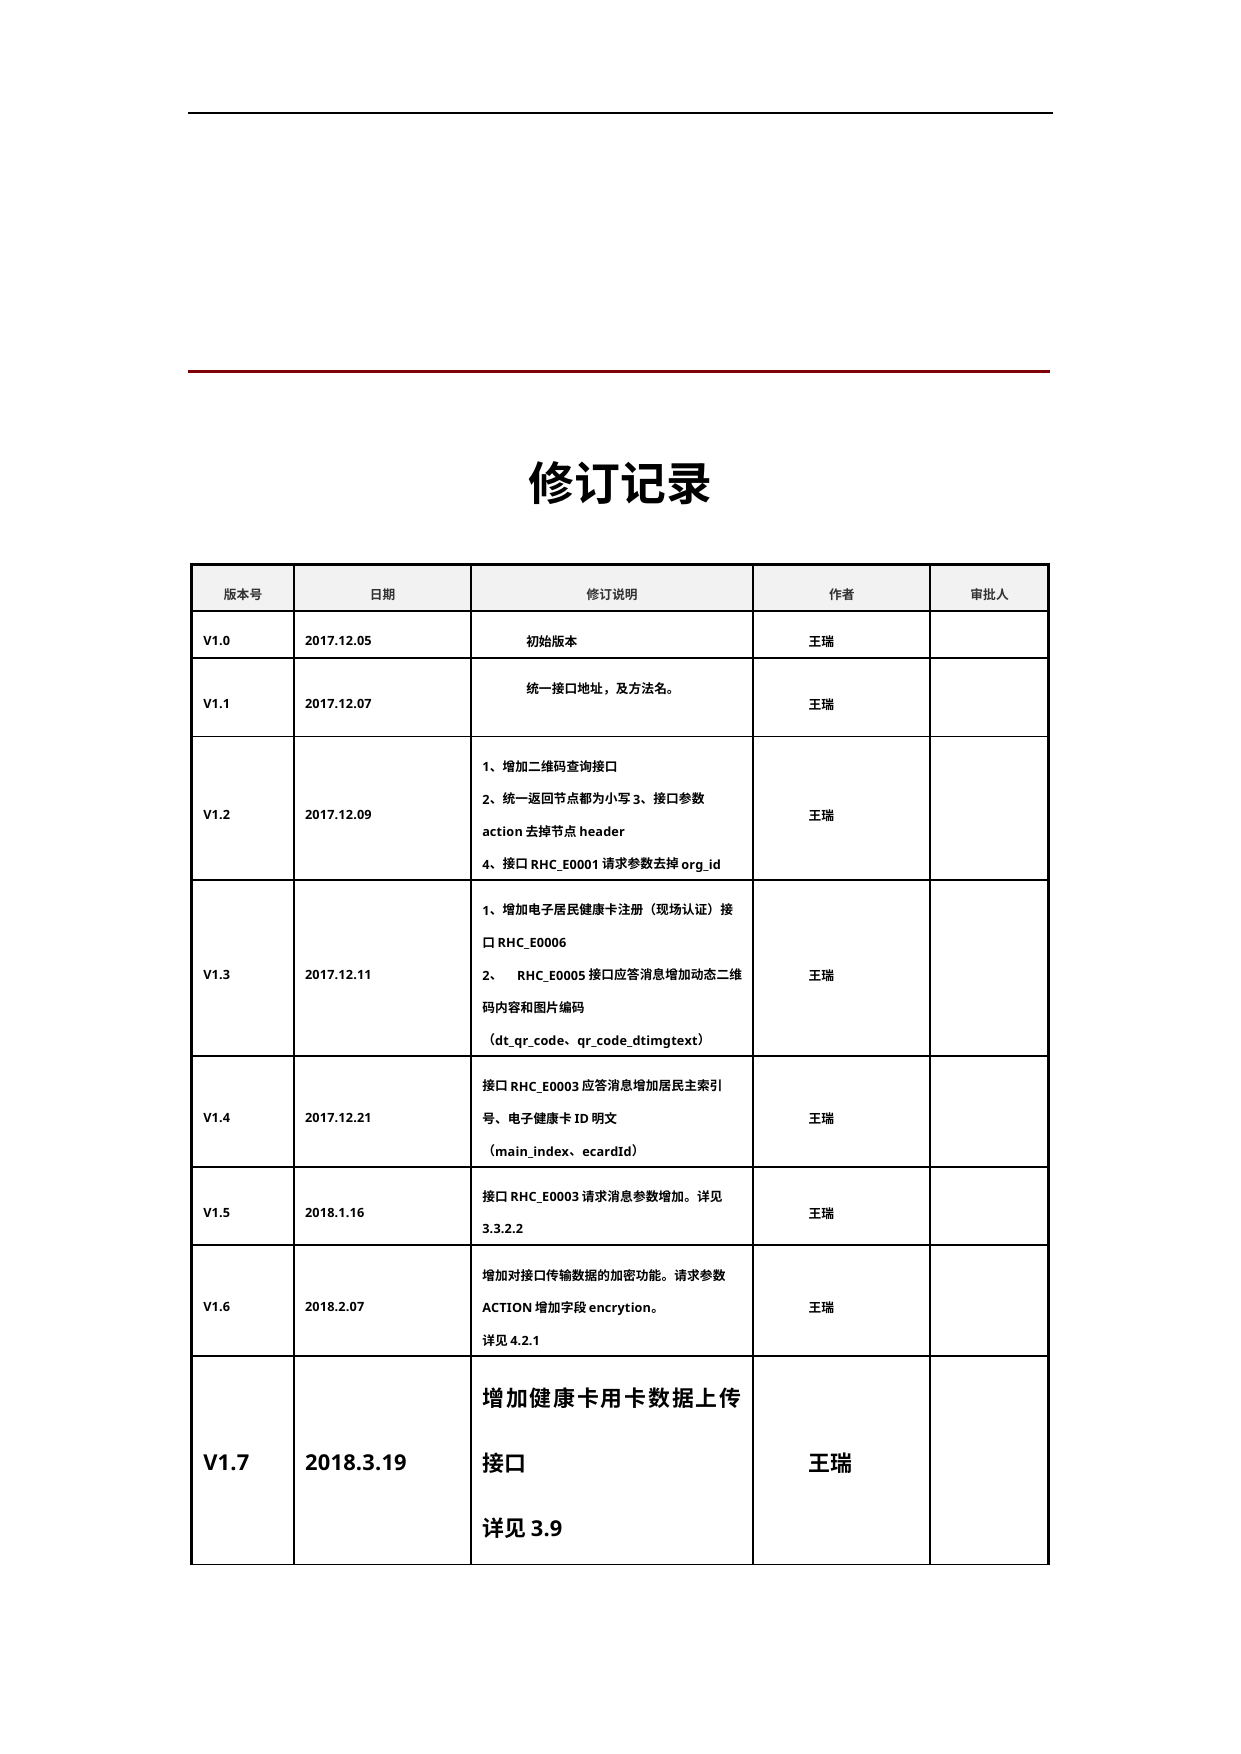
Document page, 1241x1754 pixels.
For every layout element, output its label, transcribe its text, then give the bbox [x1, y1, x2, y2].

table_cell V1.1 [193, 659, 293, 736]
table_cell 王瑞 [754, 1357, 929, 1564]
table_cell [931, 1246, 1047, 1355]
table_header 版本号 [193, 566, 293, 610]
table_cell 2017.12.11 [295, 881, 470, 1055]
table_cell 增加对接口传输数据的加密功能。请求参数ACTION增加字段encrytion。 详见4.2.1 [472, 1246, 752, 1355]
table_cell 初始版本 [472, 612, 752, 657]
table_cell 1、增加电子居民健康卡注册（现场认证）接口RHC_E0006 2、 RHC_E0005接口应答消息增加动态二维码内容和图片编码（dt_qr_code、qr_code_dtimgtext） [472, 881, 752, 1055]
table_cell 统一接口地址，及方法名。 [472, 659, 752, 736]
table_cell 2018.1.16 [295, 1168, 470, 1244]
table_cell 王瑞 [754, 612, 929, 657]
table_cell [931, 881, 1047, 1055]
table_header 修订说明 [472, 566, 752, 610]
table_cell 1、增加二维码查询接口 2、统一返回节点都为小写3、接口参数action去掉节点header 4、接口RHC_E0001请求参数去掉org_id [472, 737, 752, 879]
table_header 审批人 [931, 566, 1047, 610]
table_cell 王瑞 [754, 659, 929, 736]
table_cell [931, 612, 1047, 657]
table_cell 接口RHC_E0003请求消息参数增加。详见3.3.2.2 [472, 1168, 752, 1244]
table_cell 王瑞 [754, 737, 929, 879]
table_header 日期 [295, 566, 470, 610]
table_cell 王瑞 [754, 881, 929, 1055]
table_cell 王瑞 [754, 1057, 929, 1166]
table_cell 2018.2.07 [295, 1246, 470, 1355]
table_cell 王瑞 [754, 1168, 929, 1244]
table_cell 2017.12.21 [295, 1057, 470, 1166]
table_cell 王瑞 [754, 1246, 929, 1355]
table_cell [931, 1057, 1047, 1166]
table_cell [931, 659, 1047, 736]
table_cell V1.7 [193, 1357, 293, 1564]
table_cell 2018.3.19 [295, 1357, 470, 1564]
table_cell V1.5 [193, 1168, 293, 1244]
table_cell V1.0 [193, 612, 293, 657]
table_cell [931, 1168, 1047, 1244]
table_cell V1.2 [193, 737, 293, 879]
table_cell [931, 1357, 1047, 1564]
table_cell V1.4 [193, 1057, 293, 1166]
table_cell 增加健康卡用卡数据上传接口 详见3.9 [472, 1357, 752, 1564]
table_cell [931, 737, 1047, 879]
table_cell 2017.12.07 [295, 659, 470, 736]
text 修订记录 [187, 432, 1053, 529]
table_cell 2017.12.05 [295, 612, 470, 657]
table_cell V1.3 [193, 881, 293, 1055]
table_cell 2017.12.09 [295, 737, 470, 879]
table_cell V1.6 [193, 1246, 293, 1355]
table_cell 接口RHC_E0003应答消息增加居民主索引号、电子健康卡ID明文（main_index、ecardId） [472, 1057, 752, 1166]
table_header 作者 [754, 566, 929, 610]
